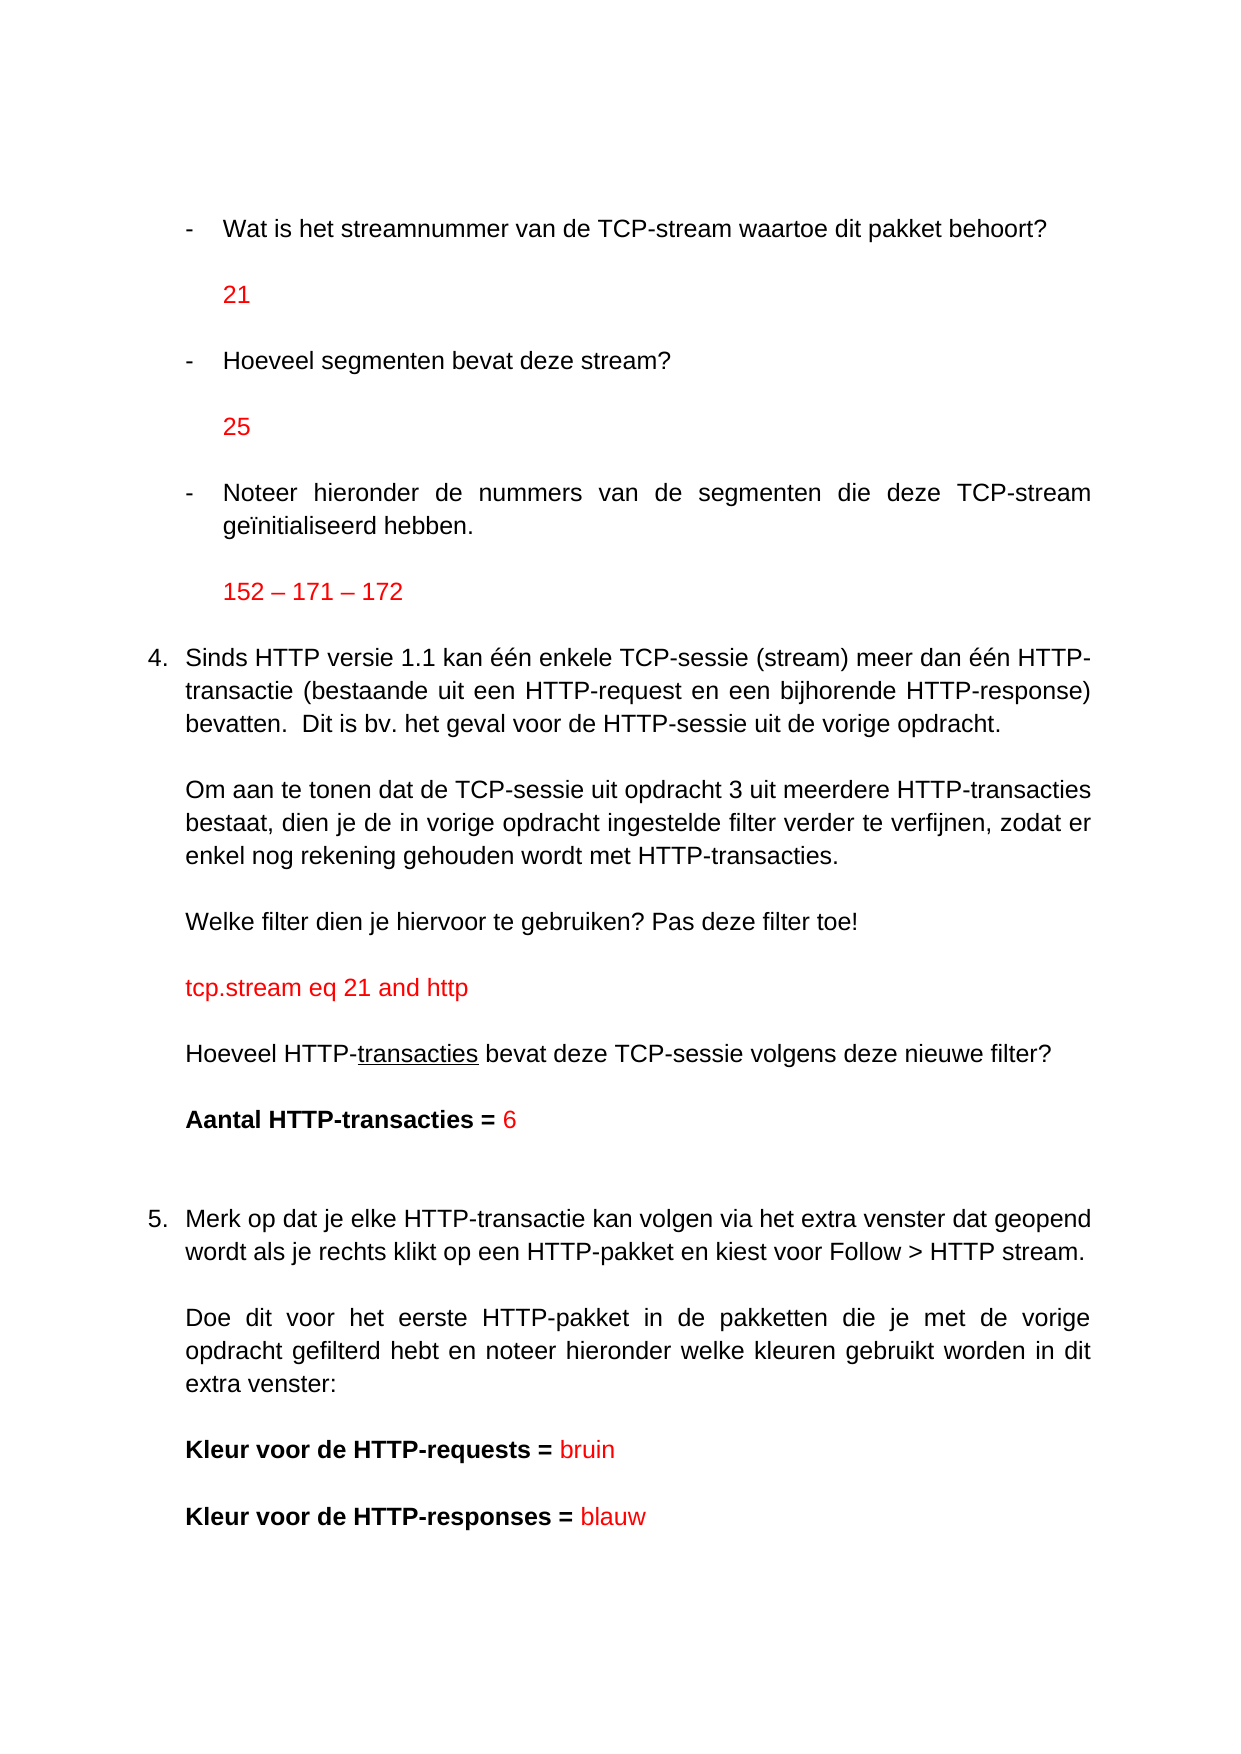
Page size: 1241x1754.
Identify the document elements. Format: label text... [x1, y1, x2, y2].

list Merk op dat je elke HTTP-transactie kan volgen via het extra venster dat geopend wordt als je rechts klikt op een HTTP-pakket en kiest voor Follow > HTTP stream. [148, 1204, 1093, 1266]
list Welke filter dien je hiervoor te gebruiken? Pas deze filter toe! [185, 907, 1093, 936]
list Om aan te tonen dat de TCP-sessie uit opdracht 3 uit meerdere HTTP-transacties bestaat, dien je de in vorige opdracht ingestelde filter verder te verfijnen, zodat er enkel nog rekening gehouden wordt met HTTP-transacties. [185, 775, 1093, 870]
list Hoeveel HTTP-transacties bevat deze TCP-sessie volgens deze nieuwe filter? [185, 1039, 1093, 1068]
list Hoeveel segmenten bevat deze stream? [185, 346, 1093, 374]
list Noteer hieronder de nummers van de segmenten die deze TCP-stream geïnitialiseerd hebben. [185, 478, 1093, 539]
list Kleur voor de HTTP-responses = blauw [185, 1501, 1093, 1530]
list tcp.stream eq 21 and http [185, 973, 1093, 1002]
list Doe dit voor het eerste HTTP-pakket in de pakketten die je met de vorige opdracht gefilterd hebt en noteer hieronder welke kleuren gebruikt worden in dit extra venster: [185, 1303, 1093, 1398]
list 152 – 171 – 172 [223, 577, 1093, 606]
list Kleur voor de HTTP-requests = bruin [185, 1435, 1093, 1464]
list Aantal HTTP-transacties = 6 [185, 1105, 1093, 1134]
list Sinds HTTP versie 1.1 kan één enkele TCP-sessie (stream) meer dan één HTTP-transactie (bestaande uit een HTTP-request en een bijhorende HTTP-response) bevatten. Dit is bv. het geval voor de HTTP-sessie uit de vorige opdracht. [148, 643, 1093, 738]
list 21 [223, 280, 1093, 308]
list 25 [223, 412, 1093, 441]
list Wat is het streamnummer van de TCP-stream waartoe dit pakket behoort? [185, 214, 1093, 242]
